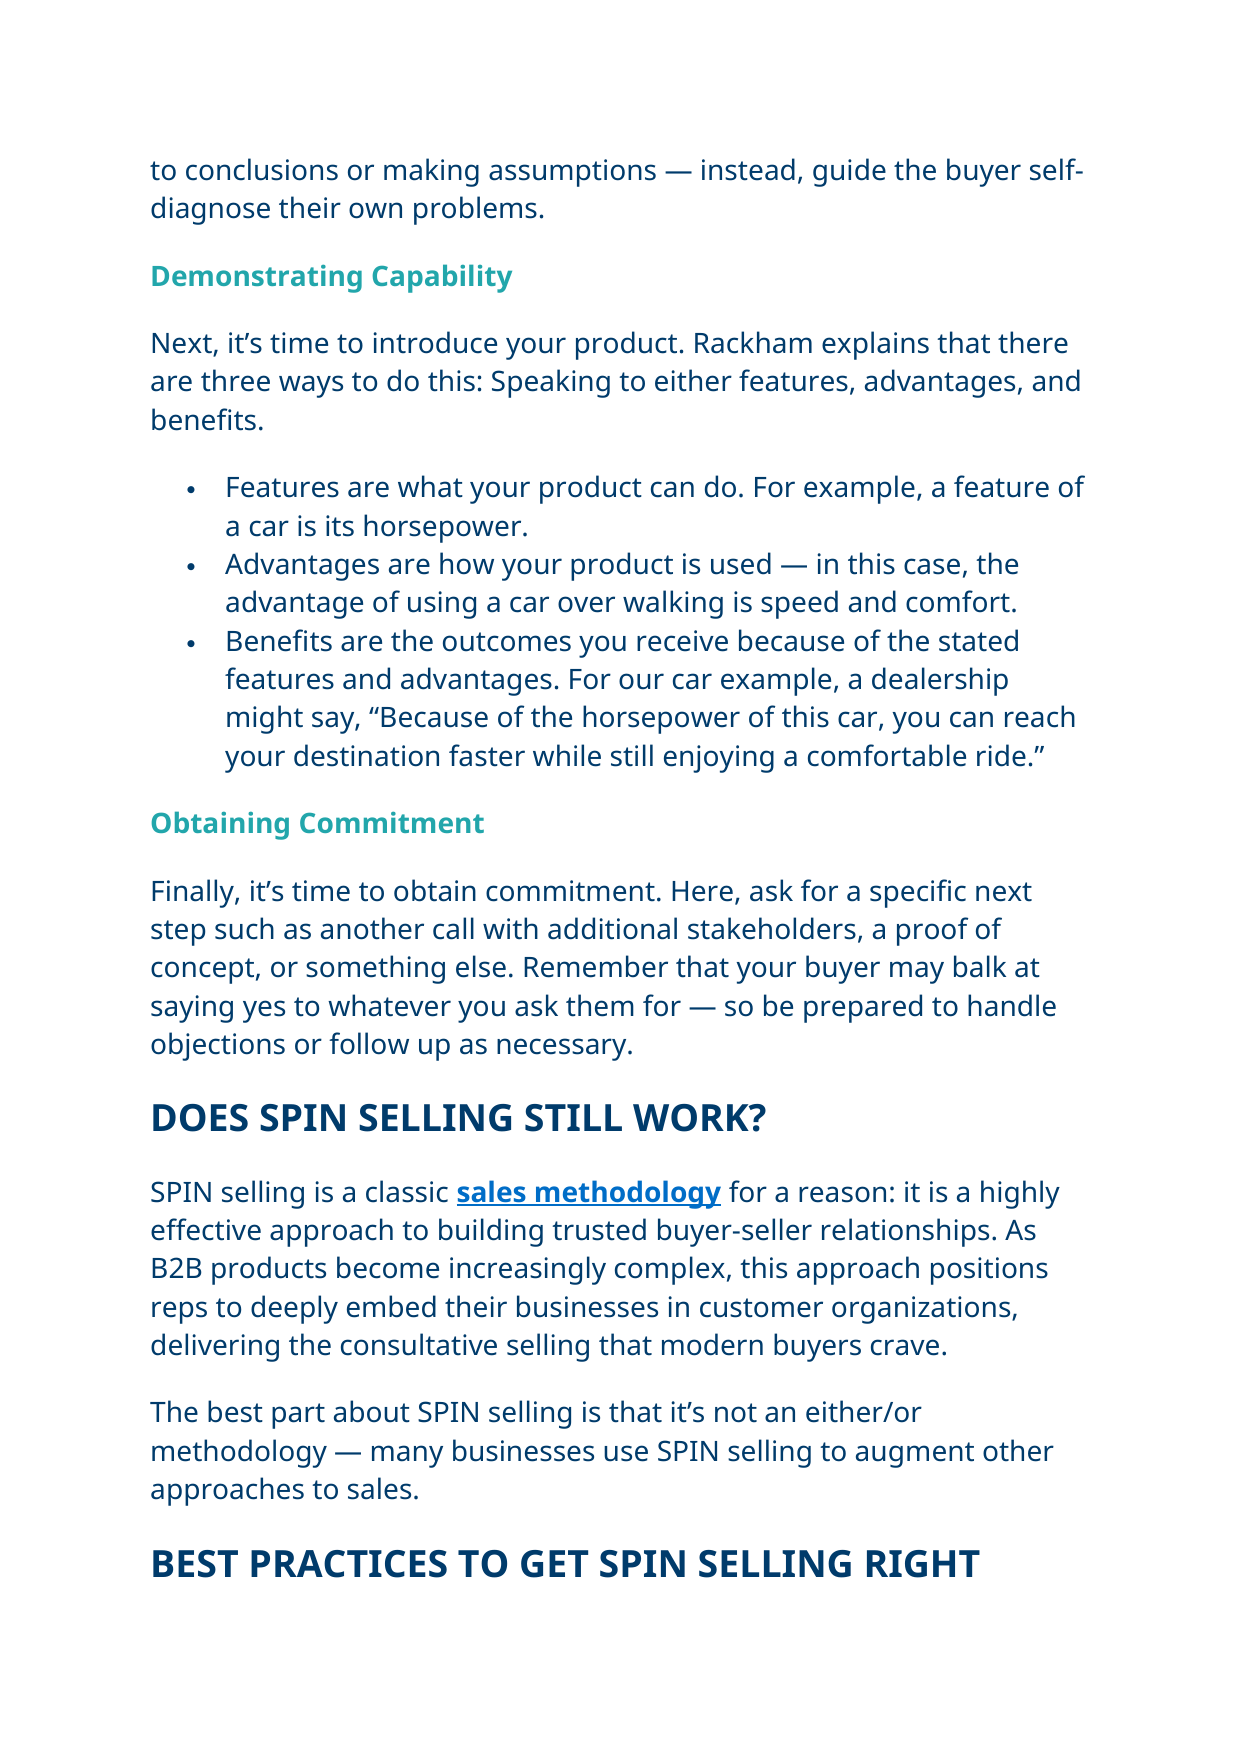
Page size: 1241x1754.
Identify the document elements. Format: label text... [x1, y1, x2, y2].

text Obtaining Commitment [150, 803, 1090, 842]
text DOES SPIN SELLING STILL WORK? [150, 1092, 1090, 1143]
text BEST PRACTICES TO GET SPIN SELLING RIGHT [150, 1537, 1090, 1588]
text SPIN selling is a classic sales methodology for a reason: it is a highly effective approach to building trusted buyer-seller relationships. As B2B products become increasingly complex, this approach positions reps to deeply embed their businesses in customer organizations, delivering the consultative selling that modern buyers crave. [150, 1172, 1090, 1363]
text Demonstrating Capability [150, 256, 1090, 294]
text The best part about SPIN selling is that it’s not an either/or methodology — many businesses use SPIN selling to augment other approaches to sales. [150, 1393, 1090, 1508]
list Benefits are the outcomes you receive because of the stated features and advantages. For our car example, a dealership might say, “Because of the horsepower of this car, you can reach your destination faster while still enjoying a comfortable ride.” [187, 621, 1090, 774]
list Advantages are how your product is used — in this case, the advantage of using a car over walking is speed and comfort. [187, 544, 1090, 621]
list Features are what your product can do. For example, a feature of a car is its horsepower. [187, 467, 1090, 544]
text Next, it’s time to introduce your product. Rackham explains that there are three ways to do this: Speaking to either features, advantages, and benefits. [150, 323, 1090, 438]
text Finally, it’s time to obtain commitment. Here, ask for a specific next step such as another call with additional stakeholders, a proof of concept, or something else. Remember that your buyer may balk at saying yes to whatever you ask them for — so be prepared to handle objections or follow up as necessary. [150, 871, 1090, 1062]
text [150, 150, 1090, 227]
